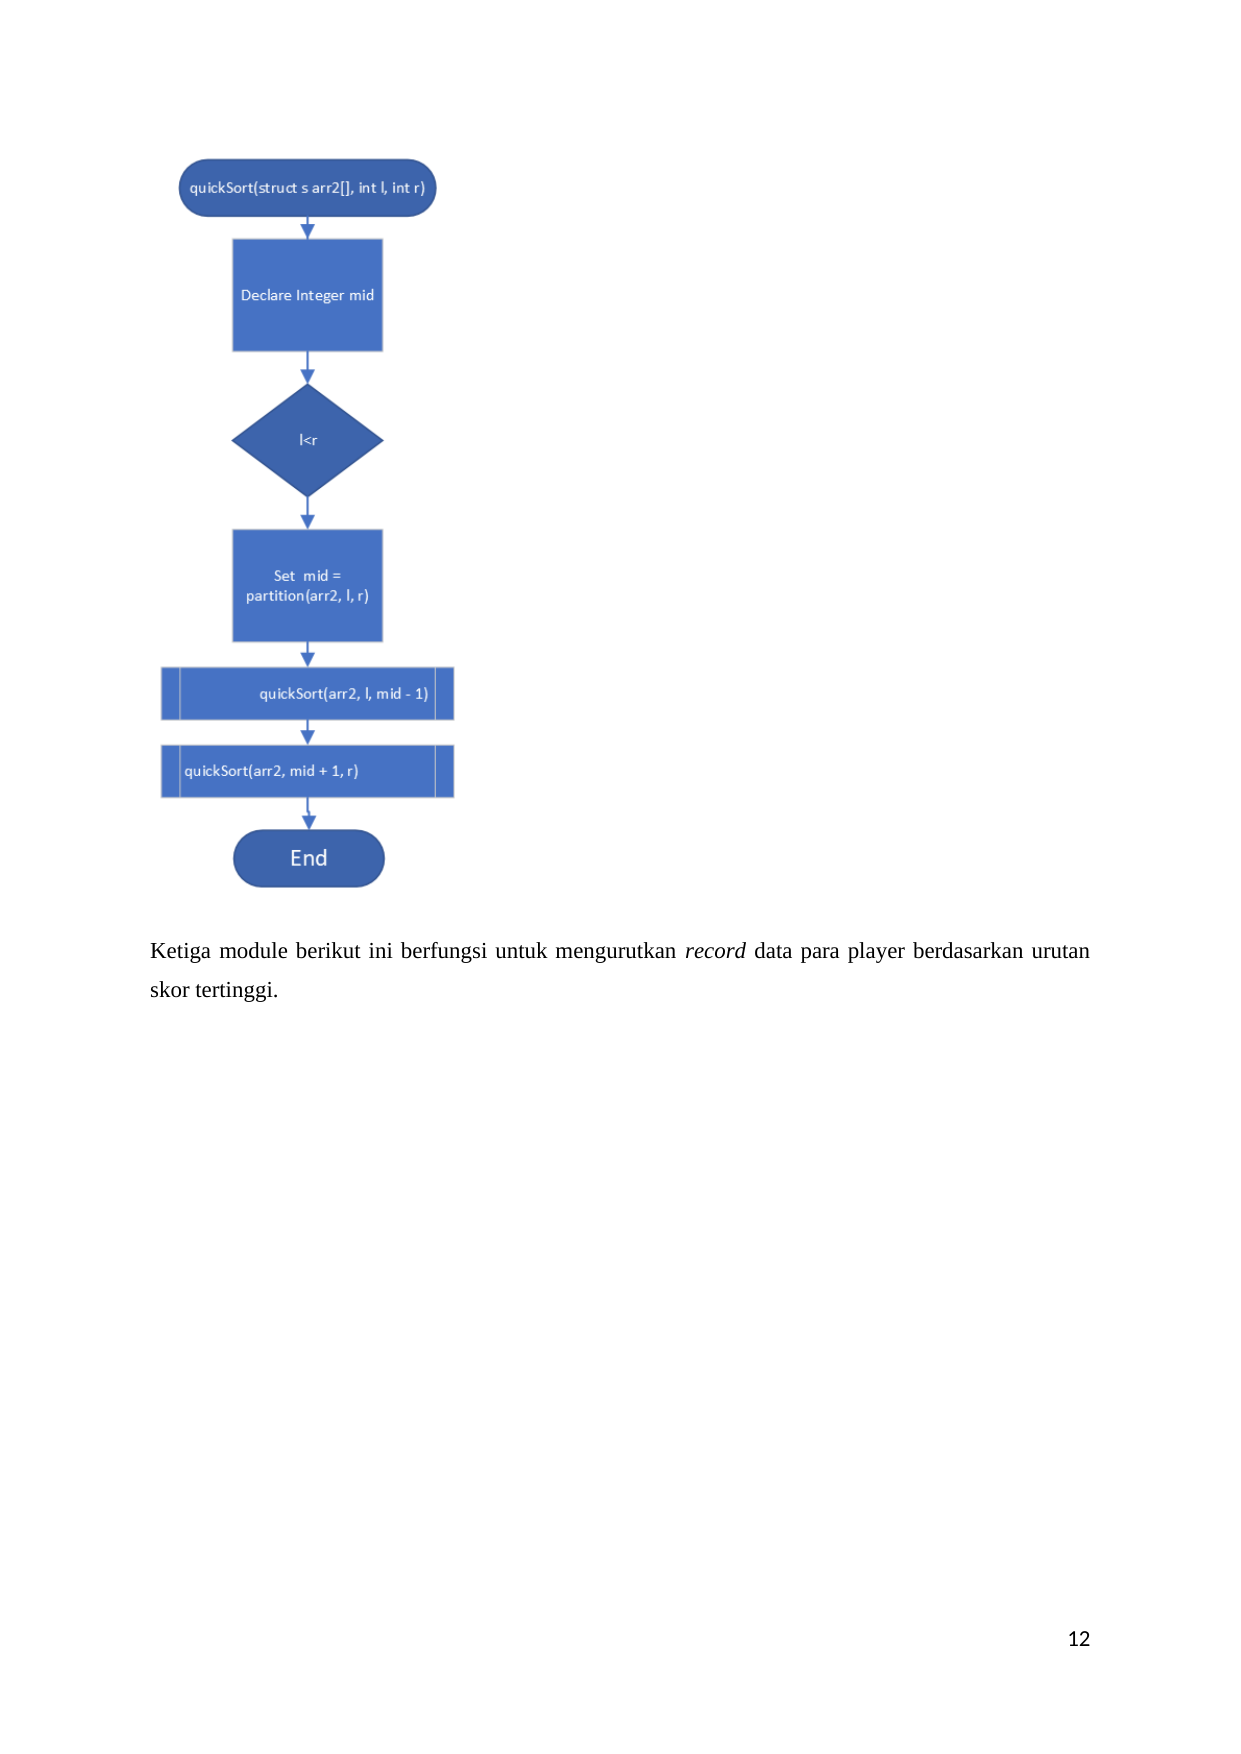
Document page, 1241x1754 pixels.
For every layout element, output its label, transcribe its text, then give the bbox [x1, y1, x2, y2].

picture [150, 150, 465, 898]
text Ketiga module berikut ini berfungsi untuk mengurutkan record data para player berdasarkan urutan skor tertinggi. [150, 937, 1090, 1003]
